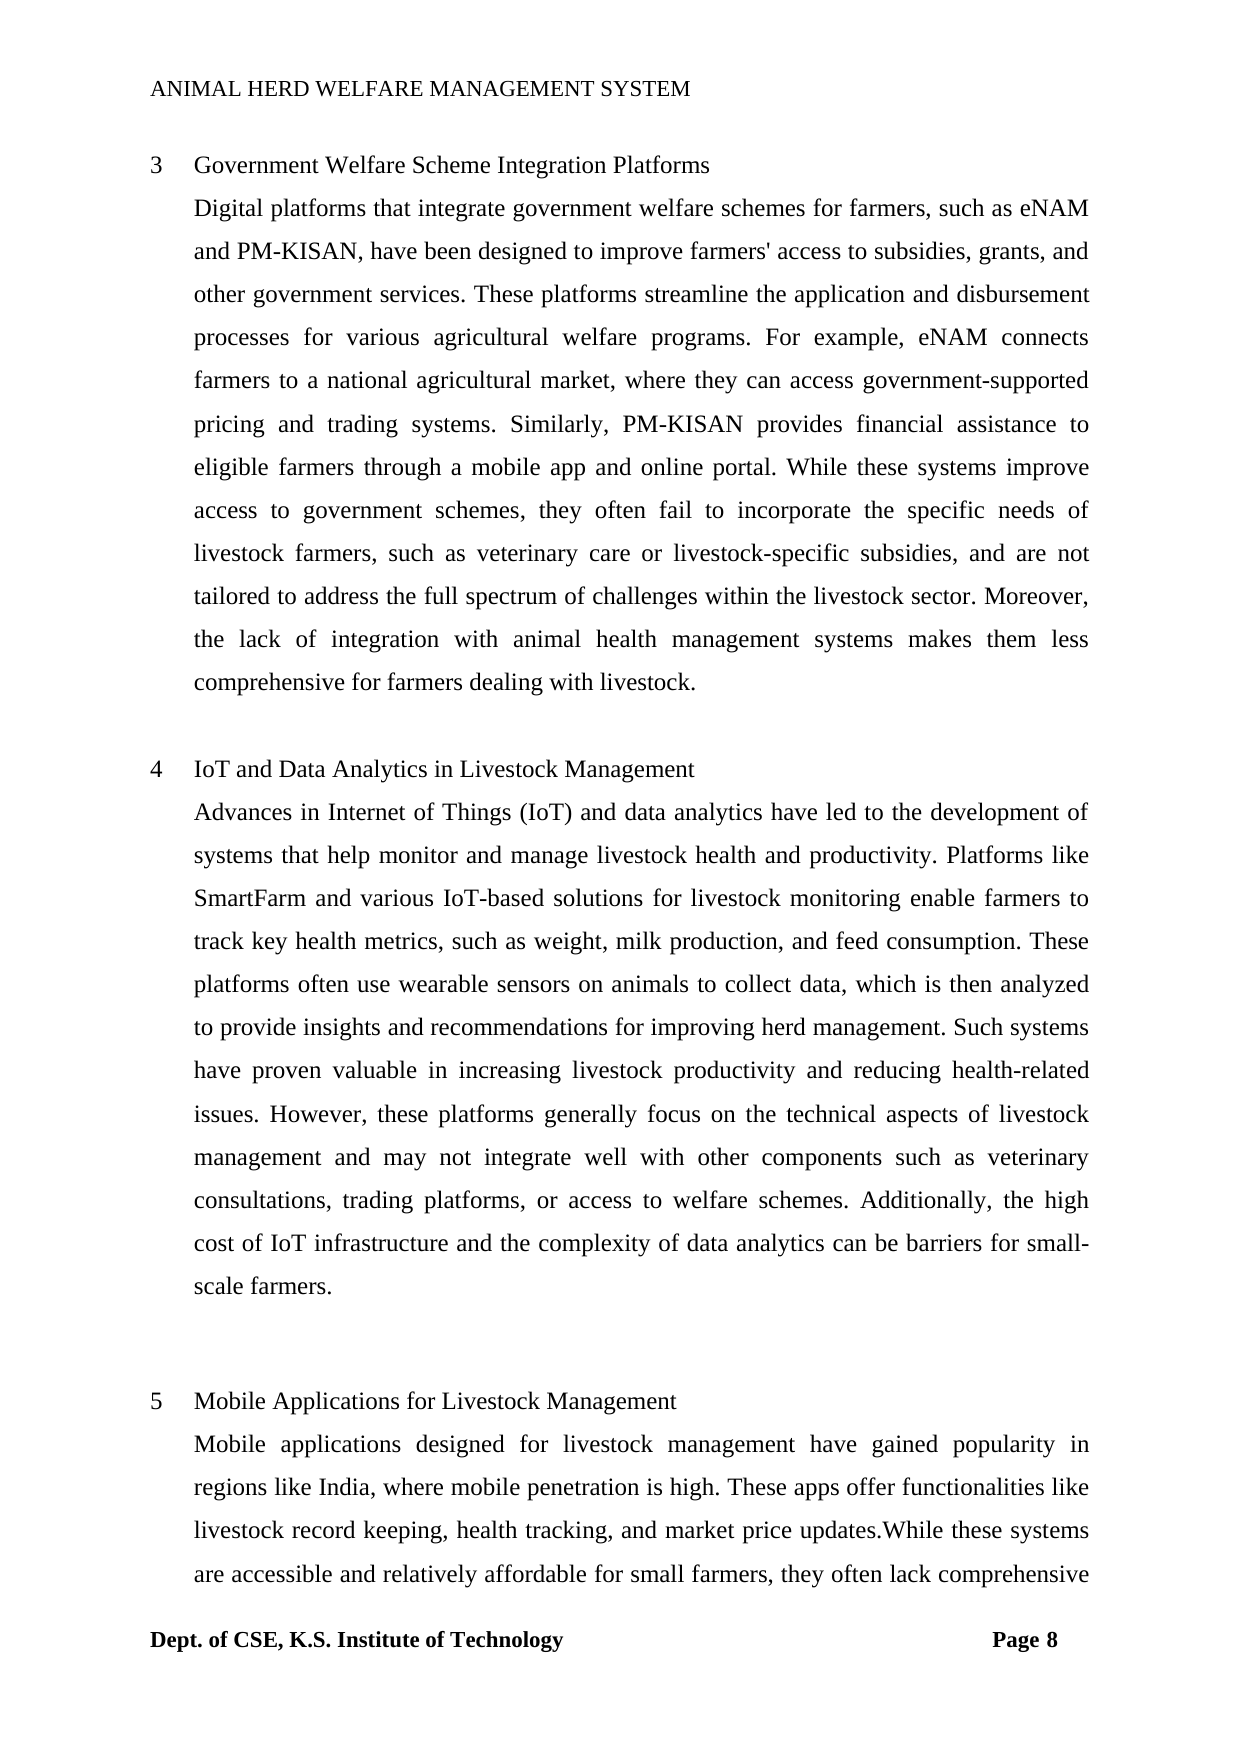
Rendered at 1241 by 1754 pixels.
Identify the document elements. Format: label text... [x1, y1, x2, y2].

list IoT and Data Analytics in Livestock Management Advances in Internet of Things (IoT) and data analytics have led to the development of systems that help monitor and manage livestock health and productivity. Platforms like SmartFarm and various IoT-based solutions for livestock monitoring enable farmers to track key health metrics, such as weight, milk production, and feed consumption. These platforms often use wearable sensors on animals to collect data, which is then analyzed to provide insights and recommendations for improving herd management. Such systems have proven valuable in increasing livestock productivity and reducing health-related issues. However, these platforms generally focus on the technical aspects of livestock management and may not integrate well with other components such as veterinary consultations, trading platforms, or access to welfare schemes. Additionally, the high cost of IoT infrastructure and the complexity of data analytics can be barriers for small-scale farmers. [150, 754, 1090, 1300]
list Government Welfare Scheme Integration Platforms Digital platforms that integrate government welfare schemes for farmers, such as eNAM and PM-KISAN, have been designed to improve farmers' access to subsidies, grants, and other government services. These platforms streamline the application and disbursement processes for various agricultural welfare programs. For example, eNAM connects farmers to a national agricultural market, where they can access government-supported pricing and trading systems. Similarly, PM-KISAN provides financial assistance to eligible farmers through a mobile app and online portal. While these systems improve access to government schemes, they often fail to incorporate the specific needs of livestock farmers, such as veterinary care or livestock-specific subsidies, and are not tailored to address the full spectrum of challenges within the livestock sector. Moreover, the lack of integration with animal health management systems makes them less comprehensive for farmers dealing with livestock. [150, 150, 1090, 696]
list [150, 1386, 1090, 1587]
